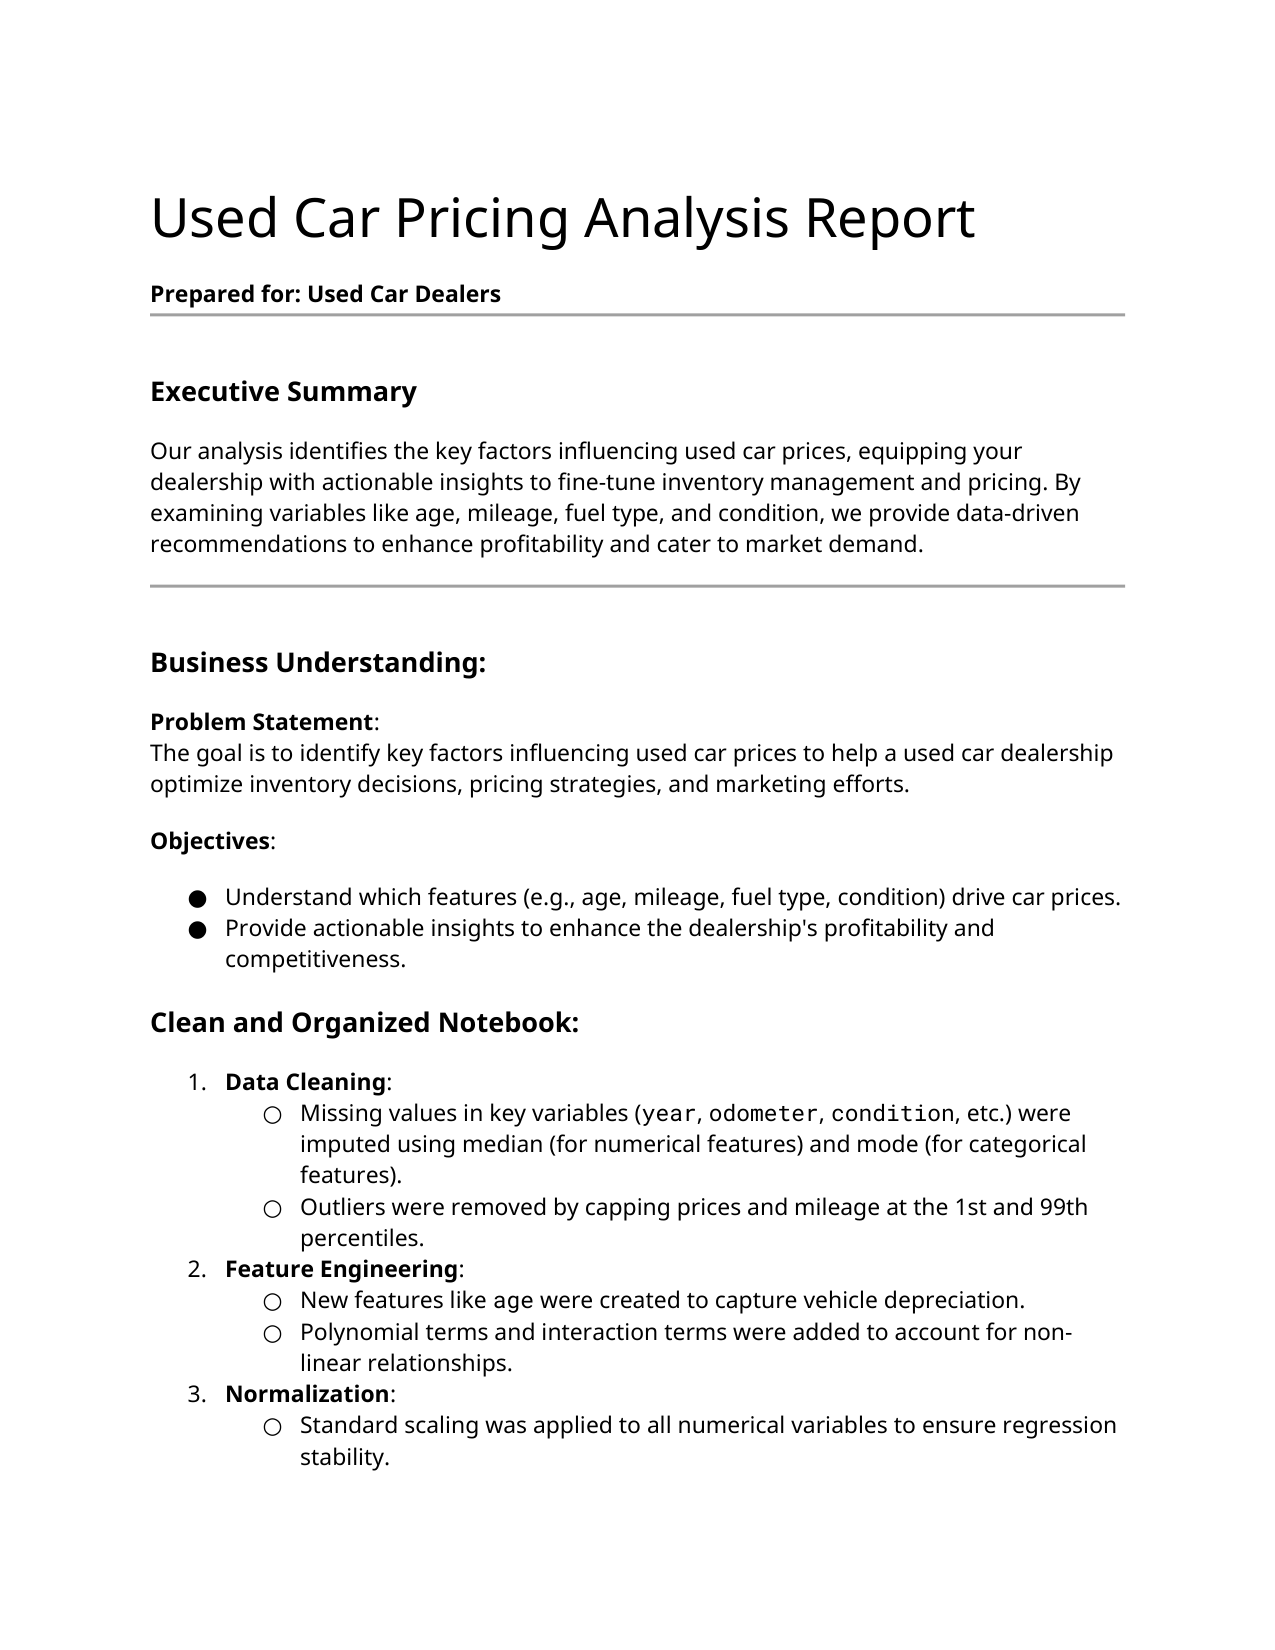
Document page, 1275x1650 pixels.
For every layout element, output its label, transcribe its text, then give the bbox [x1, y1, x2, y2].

text Problem Statement: The goal is to identify key factors influencing used car prices to help a used car dealership optimize inventory decisions, pricing strategies, and marketing efforts. [150, 706, 1125, 799]
subtitle Executive Summary [150, 373, 1125, 409]
subtitle Clean and Organized Notebook: [150, 1004, 1125, 1041]
list Provide actionable insights to enhance the dealership's profitability and competitiveness. [187, 912, 1125, 974]
list Feature Engineering: [187, 1253, 1125, 1284]
list Outliers were removed by capping prices and mileage at the 1st and 99th percentiles. [262, 1191, 1125, 1253]
subtitle Business Understanding: [150, 644, 1125, 681]
subtitle Prepared for: Used Car Dealers [150, 278, 1125, 309]
text Objectives: [150, 824, 1125, 856]
list Missing values in key variables (year, odometer, condition, etc.) were imputed using median (for numerical features) and mode (for categorical features). [262, 1097, 1125, 1191]
list New features like age were created to capture vehicle depreciation. [262, 1284, 1125, 1316]
list Understand which features (e.g., age, mileage, fuel type, condition) drive car prices. [187, 881, 1125, 912]
list Polynomial terms and interaction terms were added to account for non-linear relationships. [262, 1316, 1125, 1378]
title Used Car Pricing Analysis Report [150, 179, 1125, 253]
text Our analysis identifies the key factors influencing used car prices, equipping your dealership with actionable insights to fine-tune inventory management and pricing. By examining variables like age, mileage, fuel type, and condition, we provide data-driven recommendations to enhance profitability and cater to market demand. [150, 434, 1125, 559]
list Standard scaling was applied to all numerical variables to ensure regression stability. [262, 1409, 1125, 1472]
list Data Cleaning: [187, 1066, 1125, 1097]
list Normalization: [187, 1378, 1125, 1409]
